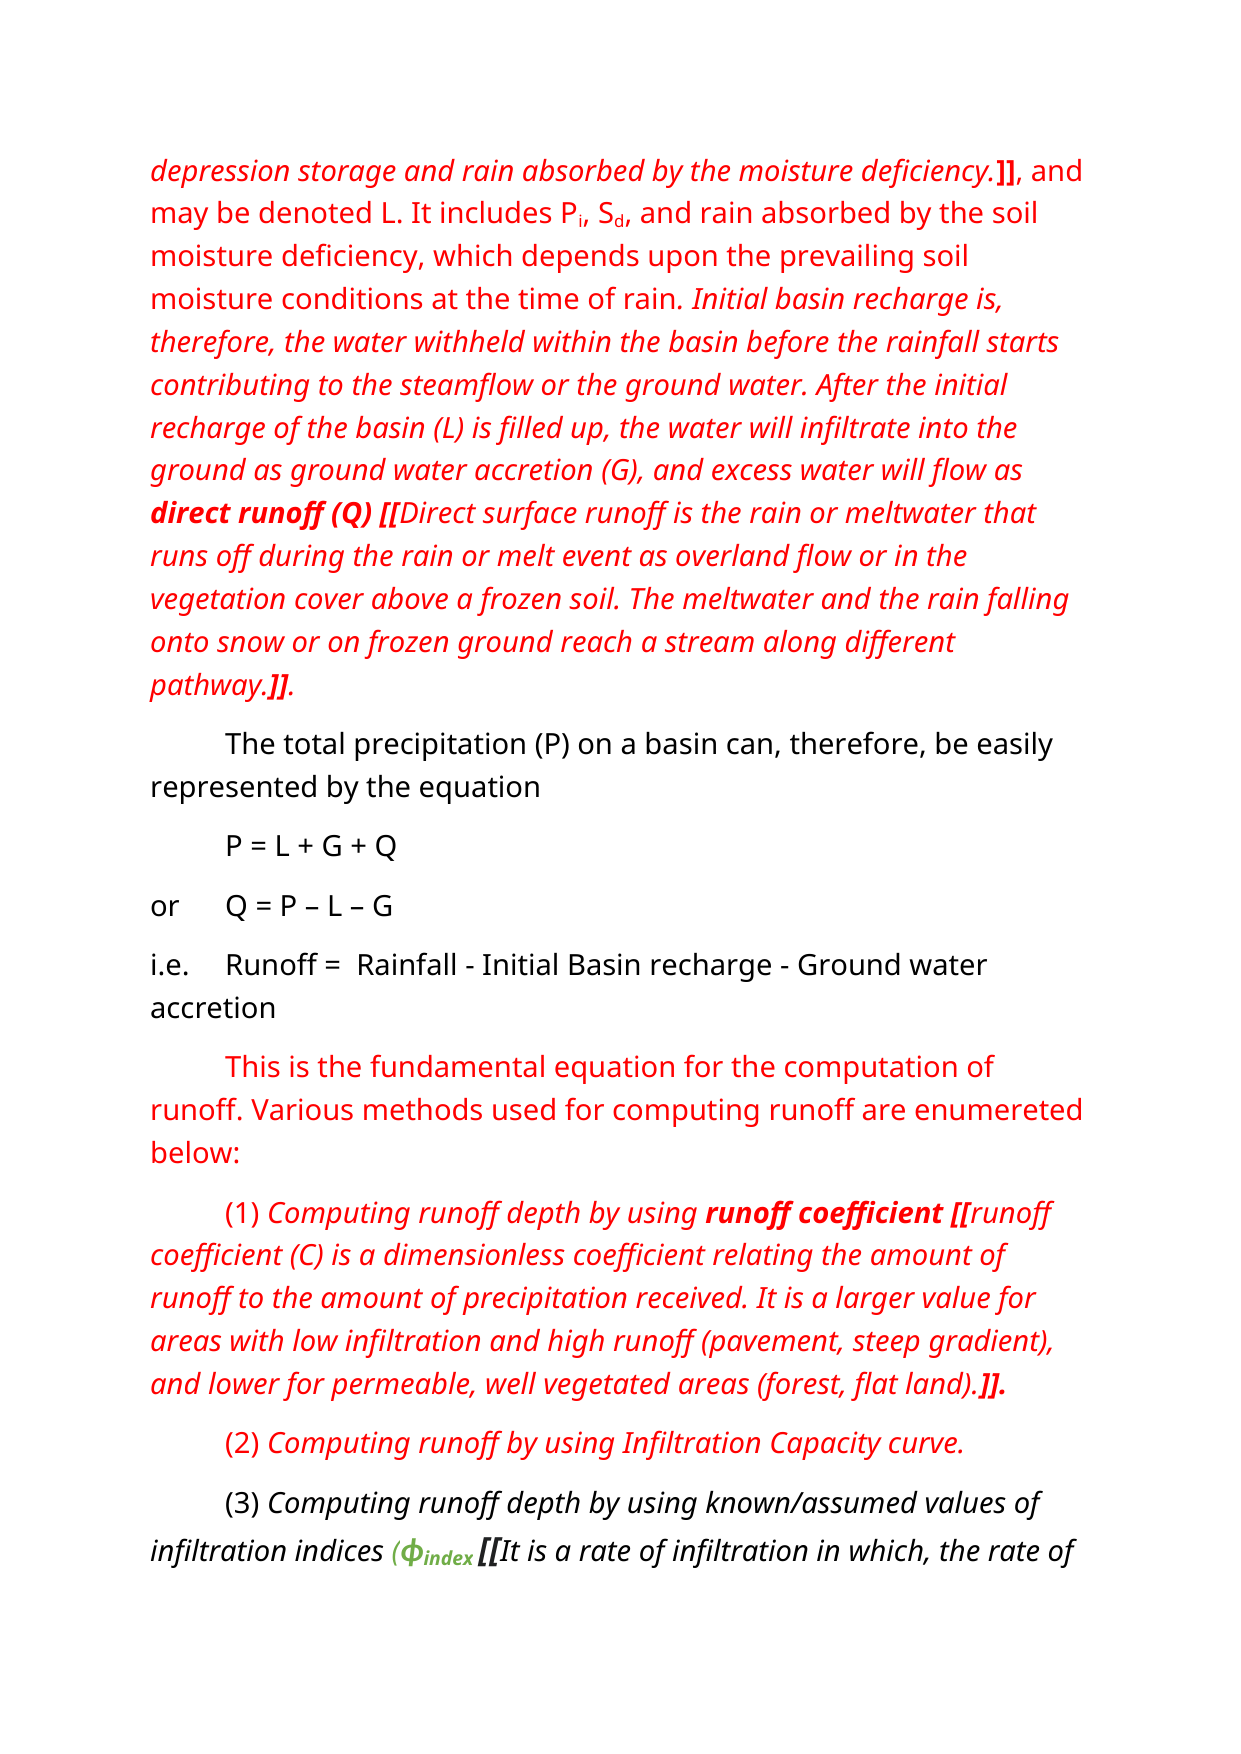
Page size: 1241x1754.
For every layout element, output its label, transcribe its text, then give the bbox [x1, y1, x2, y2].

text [150, 150, 1090, 703]
text The total precipitation (P) on a basin can, therefore, be easily represented by the equation [150, 723, 1090, 806]
text i.e. Runoff = Rainfall - Initial Basin recharge - Ground water accretion [150, 944, 1090, 1027]
text (2) Computing runoff by using Infiltration Capacity curve. [150, 1423, 1090, 1462]
text or Q = P – L – G [150, 885, 1090, 925]
text P = L + G + Q [150, 826, 1090, 865]
text This is the fundamental equation for the computation of runoff. Various methods used for computing runoff are enumereted below: [150, 1047, 1090, 1172]
text (1) Computing runoff depth by using runoff coefficient [[runoff coefficient (C) is a dimensionless coefficient relating the amount of runoff to the amount of precipitation received. It is a larger value for areas with low infiltration and high runoff (pavement, steep gradient), and lower for permeable, well vegetated areas (forest, flat land).]]. [150, 1192, 1090, 1403]
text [150, 1482, 1090, 1571]
